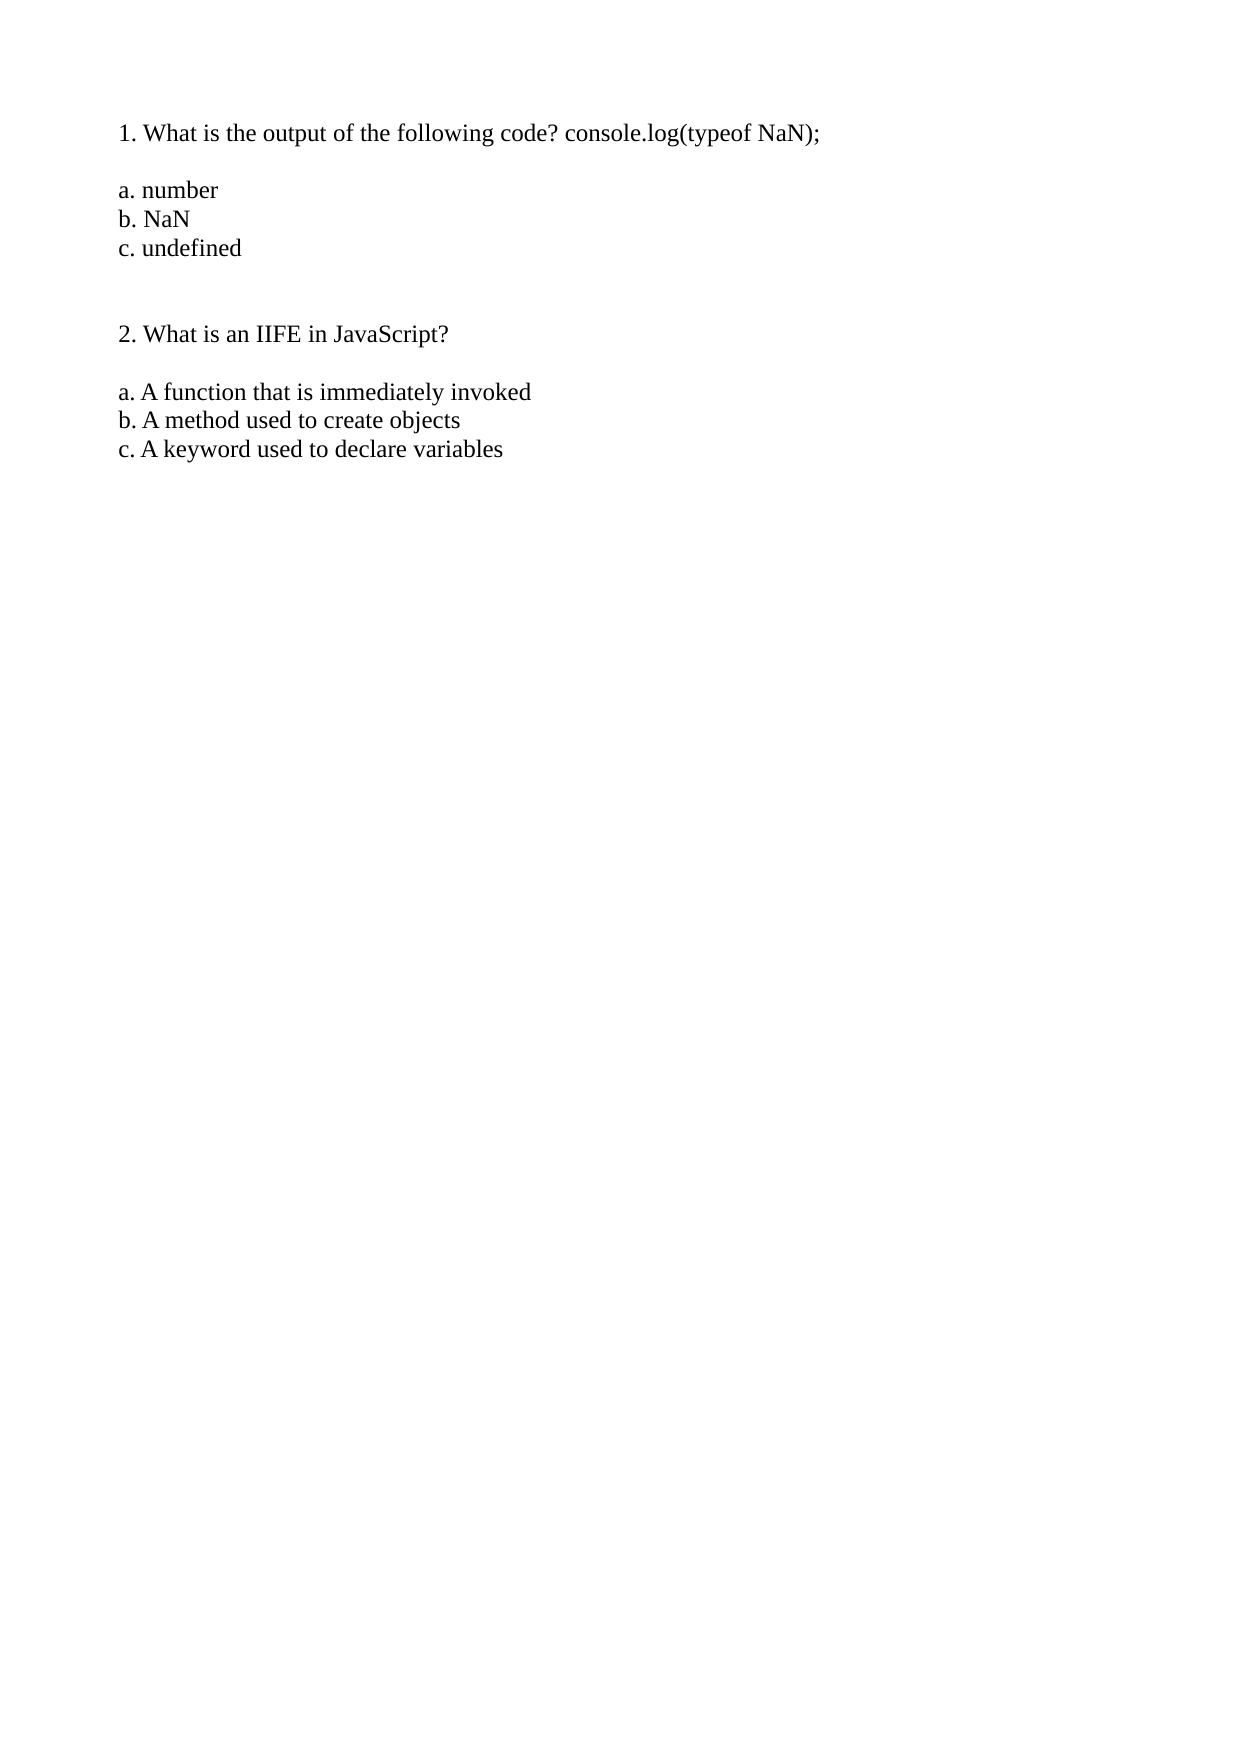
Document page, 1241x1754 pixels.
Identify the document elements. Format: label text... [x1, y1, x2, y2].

text a. number [118, 176, 1122, 204]
text c. undefined [118, 233, 1122, 262]
text b. A method used to create objects [118, 406, 1122, 434]
text 2. What is an IIFE in JavaScript? [118, 319, 1122, 348]
text 1. What is the output of the following code? console.log(typeof NaN); [118, 118, 1122, 147]
text b. NaN [118, 204, 1122, 233]
text a. A function that is immediately invoked [118, 377, 1122, 406]
text c. A keyword used to declare variables [118, 434, 1122, 463]
